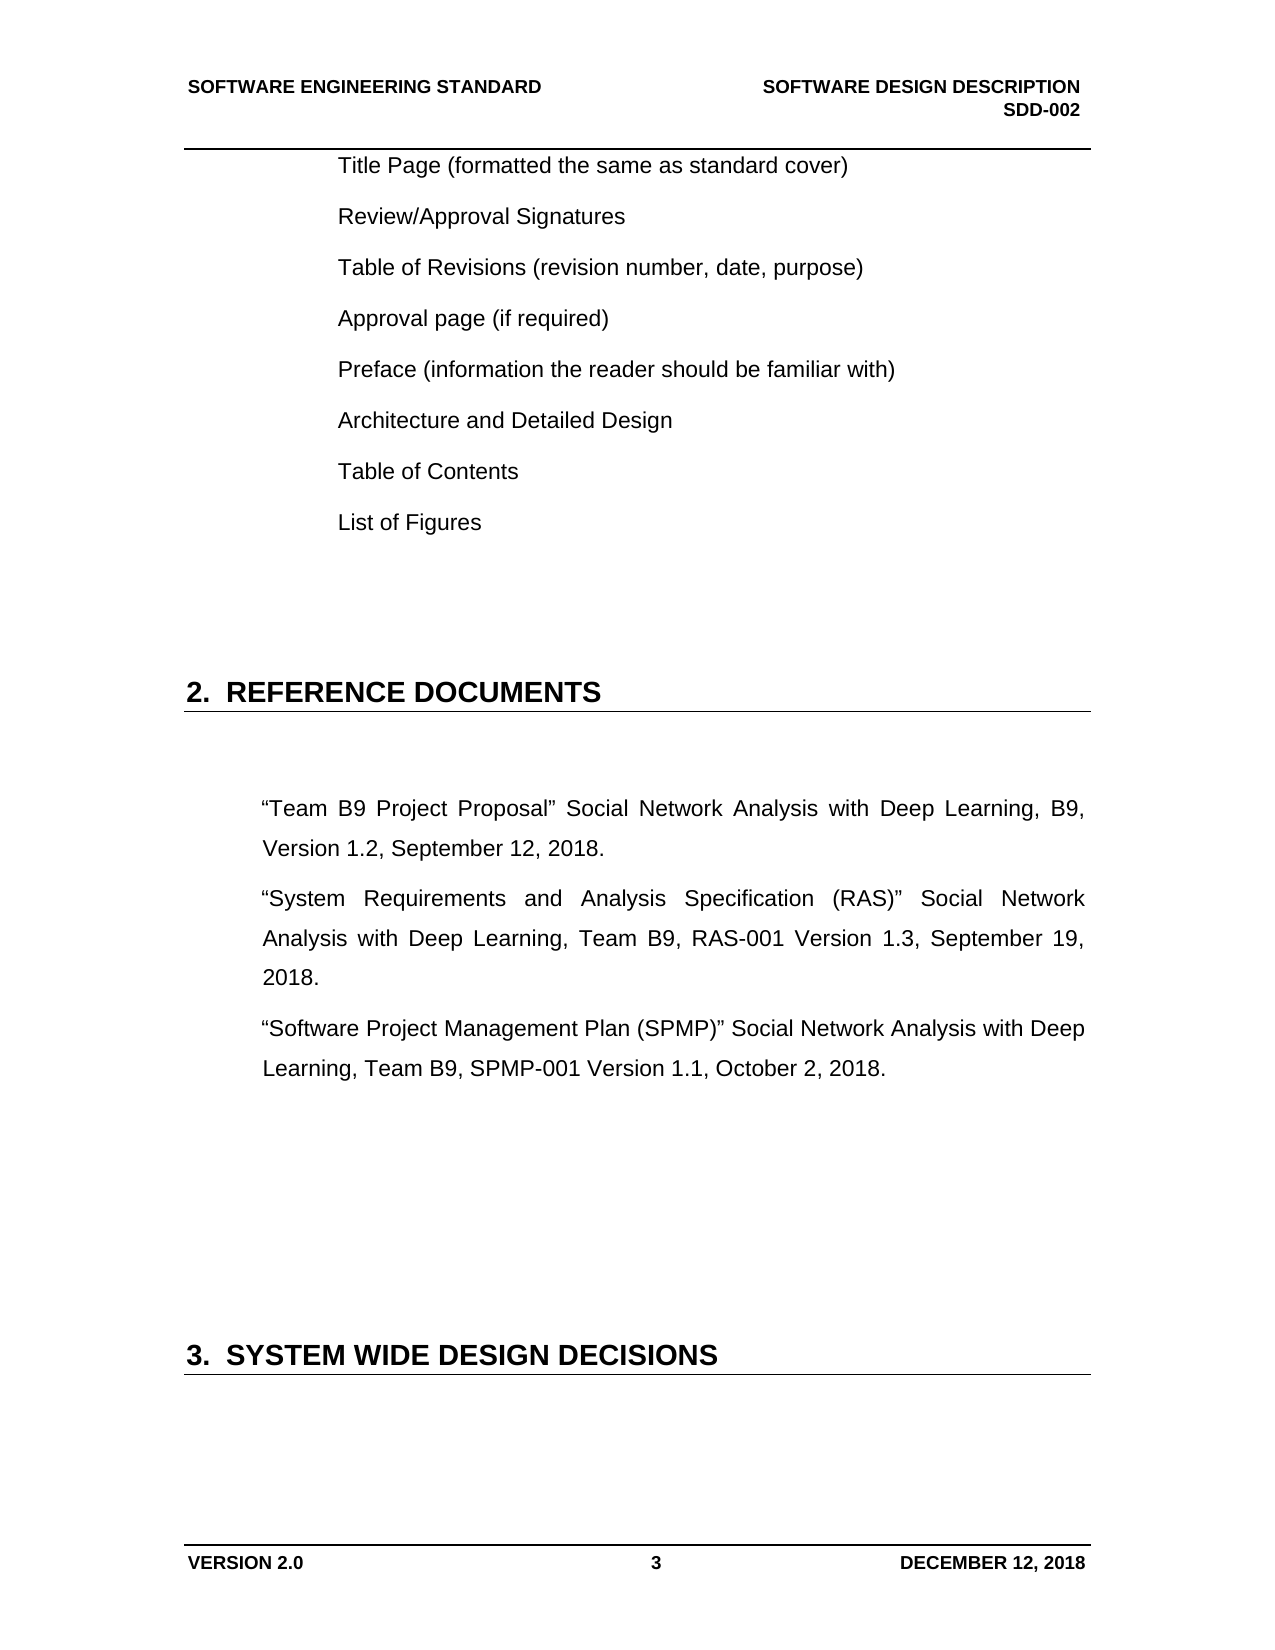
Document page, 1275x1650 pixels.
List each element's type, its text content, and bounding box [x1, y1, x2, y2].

text “Team B9 Project Proposal” Social Network Analysis with Deep Learning, B9, Version 1.2, September 12, 2018. [261, 795, 1085, 861]
text “System Requirements and Analysis Specification (RAS)” Social Network Analysis with Deep Learning, Team B9, RAS-001 Version 1.3, September 19, 2018. [261, 885, 1085, 991]
text “Software Project Management Plan (SPMP)” Social Network Analysis with Deep Learning, Team B9, SPMP-001 Version 1.1, October 2, 2018. [261, 1015, 1085, 1081]
text Preface (information the reader should be familiar with) [338, 356, 1085, 382]
text Approval page (if required) [338, 305, 1085, 332]
subtitle SYSTEM WIDE DESIGN DECISIONS [186, 1337, 1085, 1371]
text Table of Contents [338, 458, 1085, 484]
text Table of Revisions (revision number, date, purpose) [338, 254, 1085, 281]
text Architecture and Detailed Design [338, 407, 1085, 433]
text Review/Approval Signatures [338, 203, 1085, 230]
subtitle REFERENCE DOCUMENTS [186, 675, 1085, 708]
text Title Page (formatted the same as standard cover) [338, 152, 1085, 179]
text List of Figures [338, 509, 1085, 535]
